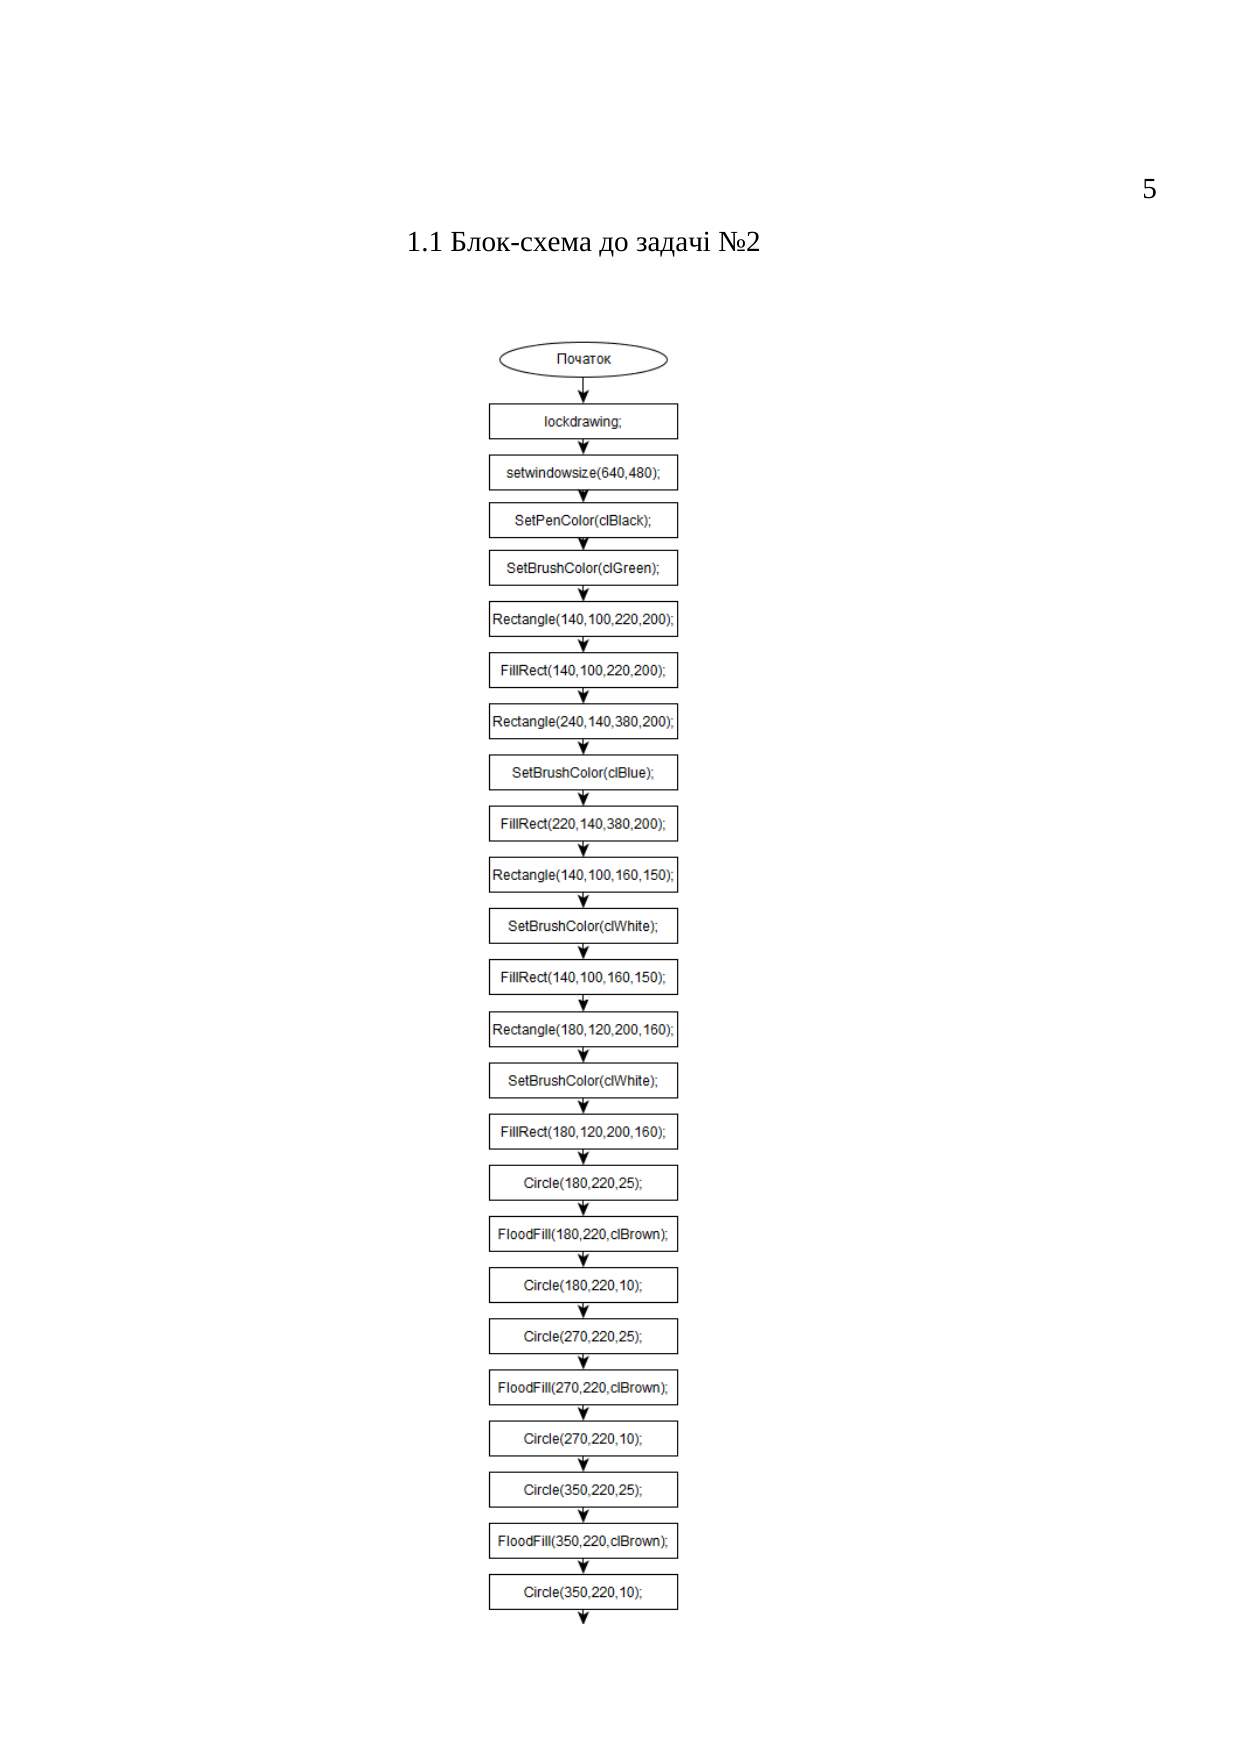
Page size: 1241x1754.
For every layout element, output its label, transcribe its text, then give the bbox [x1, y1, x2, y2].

text 1.1 Блок-схема до задачі №2 [355, 224, 1237, 257]
picture [475, 329, 704, 1624]
text 5 [355, 171, 1237, 204]
